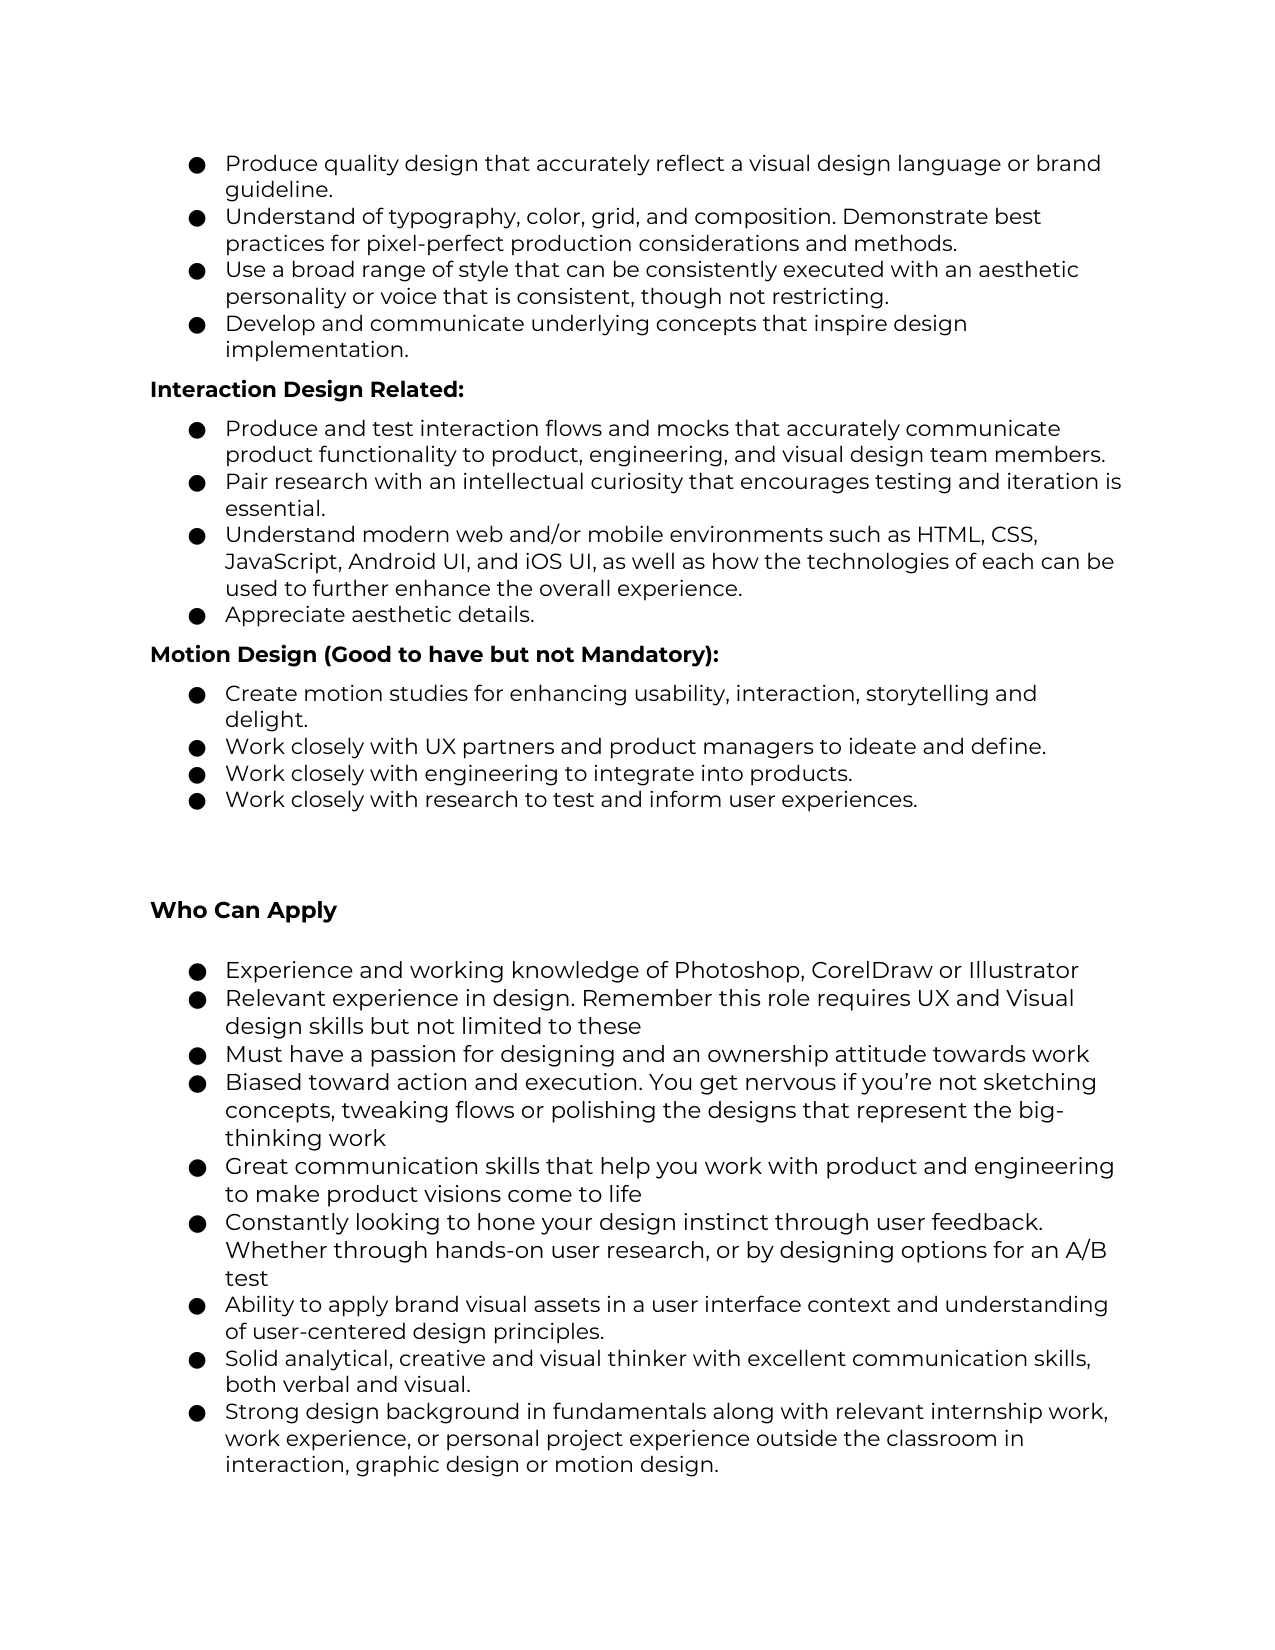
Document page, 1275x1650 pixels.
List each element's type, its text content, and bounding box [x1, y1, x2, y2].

text Interaction Design Related: [150, 376, 1125, 402]
list Strong design background in fundamentals along with relevant internship work, work experience, or personal project experience outside the classroom in interaction, graphic design or motion design. [187, 1398, 1125, 1478]
list Work closely with engineering to integrate into products. [187, 760, 1125, 787]
list Understand modern web and/or mobile environments such as HTML, CSS, JavaScript, Android UI, and iOS UI, as well as how the technologies of each can be used to further enhance the overall experience. [187, 522, 1125, 602]
list Use a broad range of style that can be consistently executed with an aesthetic personality or voice that is consistent, though not restricting. [187, 257, 1125, 310]
list Constantly looking to hone your design instinct through user feedback. Whether through hands-on user research, or by designing options for an A/B test [187, 1208, 1125, 1292]
list Pair research with an intellectual curiosity that encourages testing and iteration is essential. [187, 468, 1125, 522]
list Create motion studies for enhancing usability, interaction, storytelling and delight. [187, 680, 1125, 733]
list Produce quality design that accurately reflect a visual design language or brand guideline. [187, 150, 1125, 203]
list Relevant experience in design. Remember this role requires UX and Visual design skills but not limited to these [187, 984, 1125, 1040]
list Understand of typography, color, grid, and composition. Demonstrate best practices for pixel-perfect production considerations and methods. [187, 203, 1125, 257]
list Appreciate aesthetic details. [187, 602, 1125, 628]
list Solid analytical, creative and visual thinker with excellent communication skills, both verbal and visual. [187, 1345, 1125, 1398]
text Who Can Apply [150, 896, 1125, 924]
list Must have a passion for designing and an ownership attitude towards work [187, 1040, 1125, 1068]
list Produce and test interaction flows and mocks that accurately communicate product functionality to product, engineering, and visual design team members. [187, 415, 1125, 468]
list Ability to apply brand visual assets in a user interface context and understanding of user-centered design principles. [187, 1292, 1125, 1345]
list Work closely with research to test and inform user experiences. [187, 787, 1125, 813]
list Develop and communicate underlying concepts that inspire design implementation. [187, 310, 1125, 363]
list Experience and working knowledge of Photoshop, CorelDraw or Illustrator [187, 957, 1125, 984]
list Biased toward action and execution. You get nervous if you’re not sketching concepts, tweaking flows or polishing the designs that represent the big-thinking work [187, 1068, 1125, 1152]
list Great communication skills that help you work with product and engineering to make product visions come to life [187, 1152, 1125, 1208]
text Motion Design (Good to have but not Mandatory): [150, 641, 1125, 667]
list Work closely with UX partners and product managers to ideate and define. [187, 733, 1125, 760]
